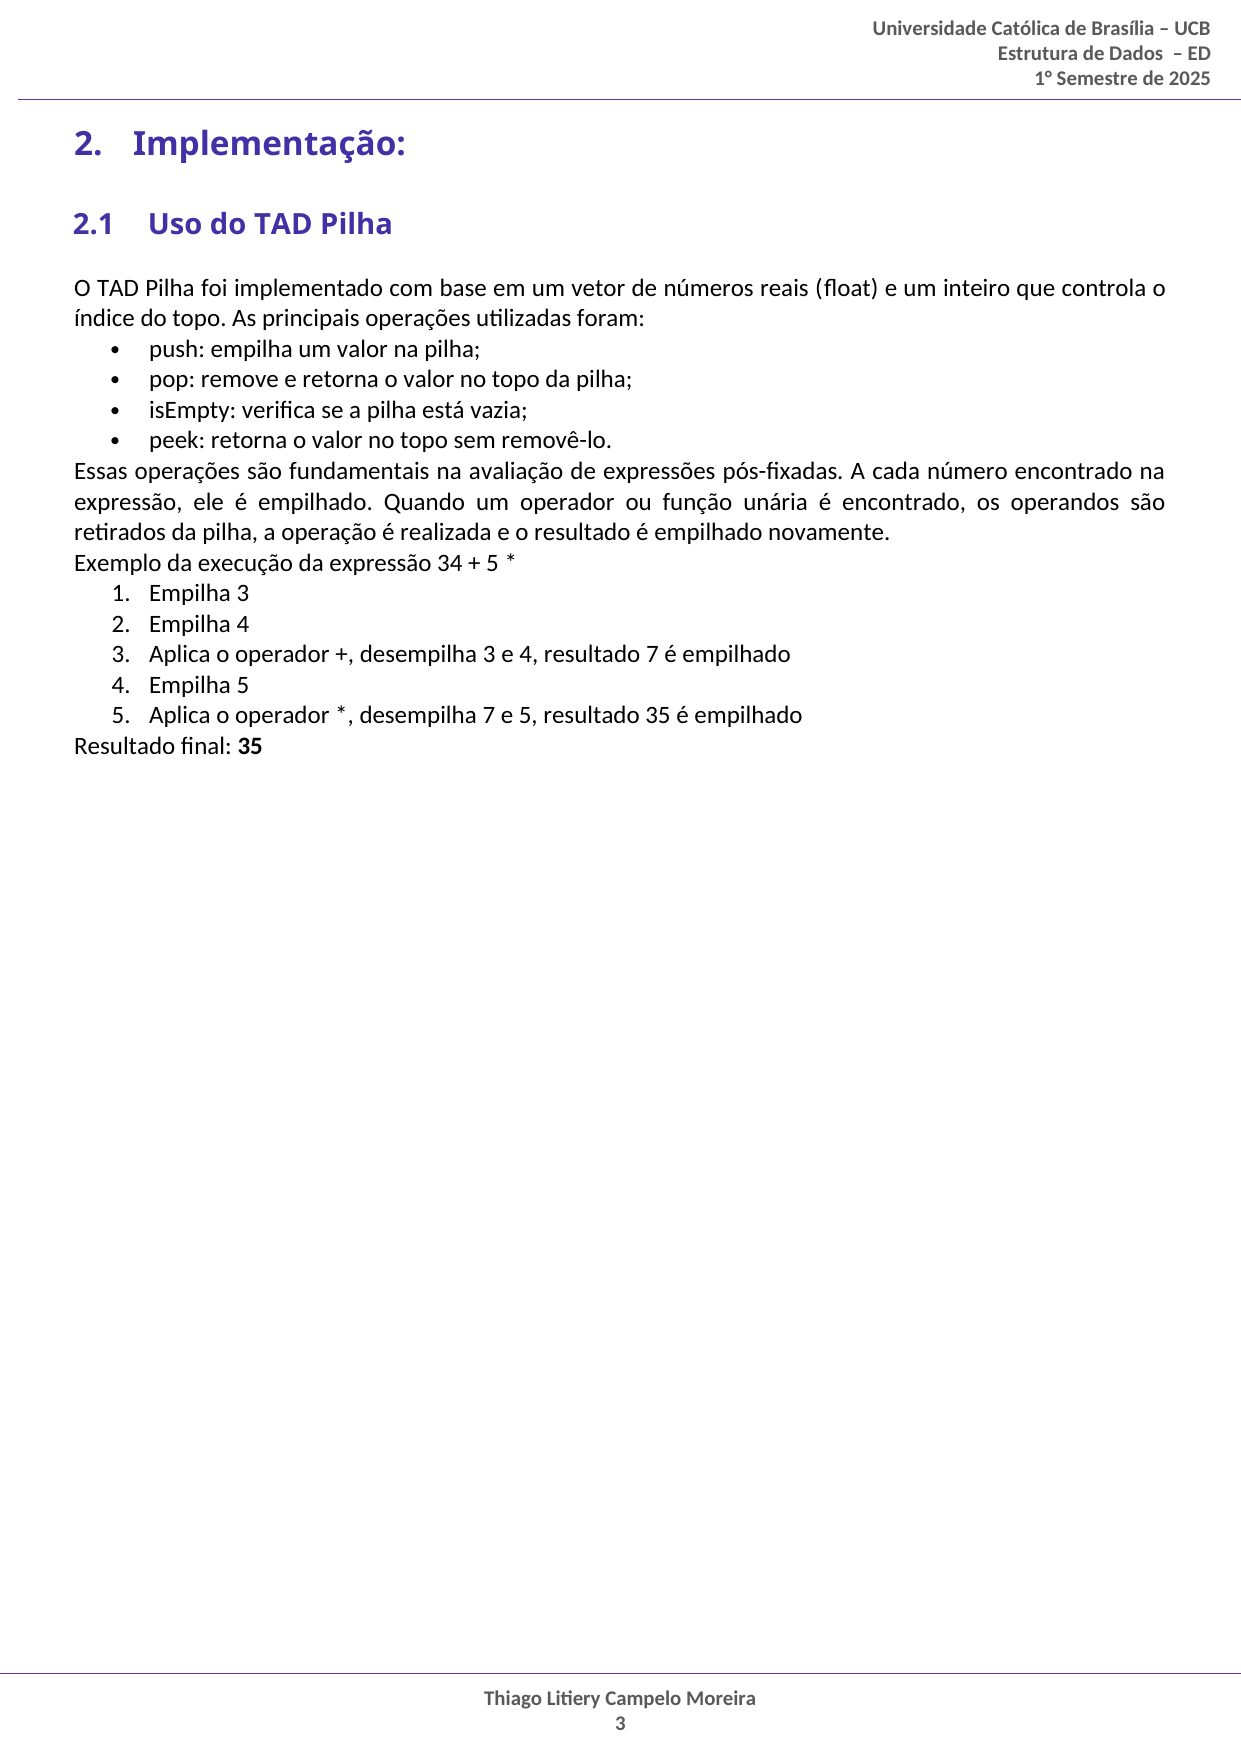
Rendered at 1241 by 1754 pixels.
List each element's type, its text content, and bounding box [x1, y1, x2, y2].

list isEmpty: verifica se a pilha está vazia; [111, 394, 1166, 424]
list Aplica o operador +, desempilha 3 e 4, resultado 7 é empilhado [111, 638, 1166, 669]
list Empilha 3 [111, 577, 1166, 608]
text Exemplo da execução da expressão 34 + 5 * [74, 547, 1166, 577]
list push: empilha um valor na pilha; [111, 333, 1166, 363]
list Aplica o operador *, desempilha 7 e 5, resultado 35 é empilhado [111, 699, 1166, 730]
list peek: retorna o valor no topo sem removê-lo. [111, 424, 1166, 455]
subtitle Implementação: [74, 120, 1166, 166]
subtitle Uso do TAD Pilha [73, 203, 1166, 243]
text O TAD Pilha foi implementado com base em um vetor de números reais (float) e um inteiro que controla o índice do topo. As principais operações utilizadas foram: [74, 272, 1166, 333]
list pop: remove e retorna o valor no topo da pilha; [111, 363, 1166, 394]
list Empilha 4 [111, 608, 1166, 638]
list Empilha 5 [111, 669, 1166, 699]
text Resultado final: 35 [74, 730, 1166, 760]
text Essas operações são fundamentais na avaliação de expressões pós-fixadas. A cada número encontrado na expressão, ele é empilhado. Quando um operador ou função unária é encontrado, os operandos são retirados da pilha, a operação é realizada e o resultado é empilhado novamente. [74, 455, 1166, 547]
